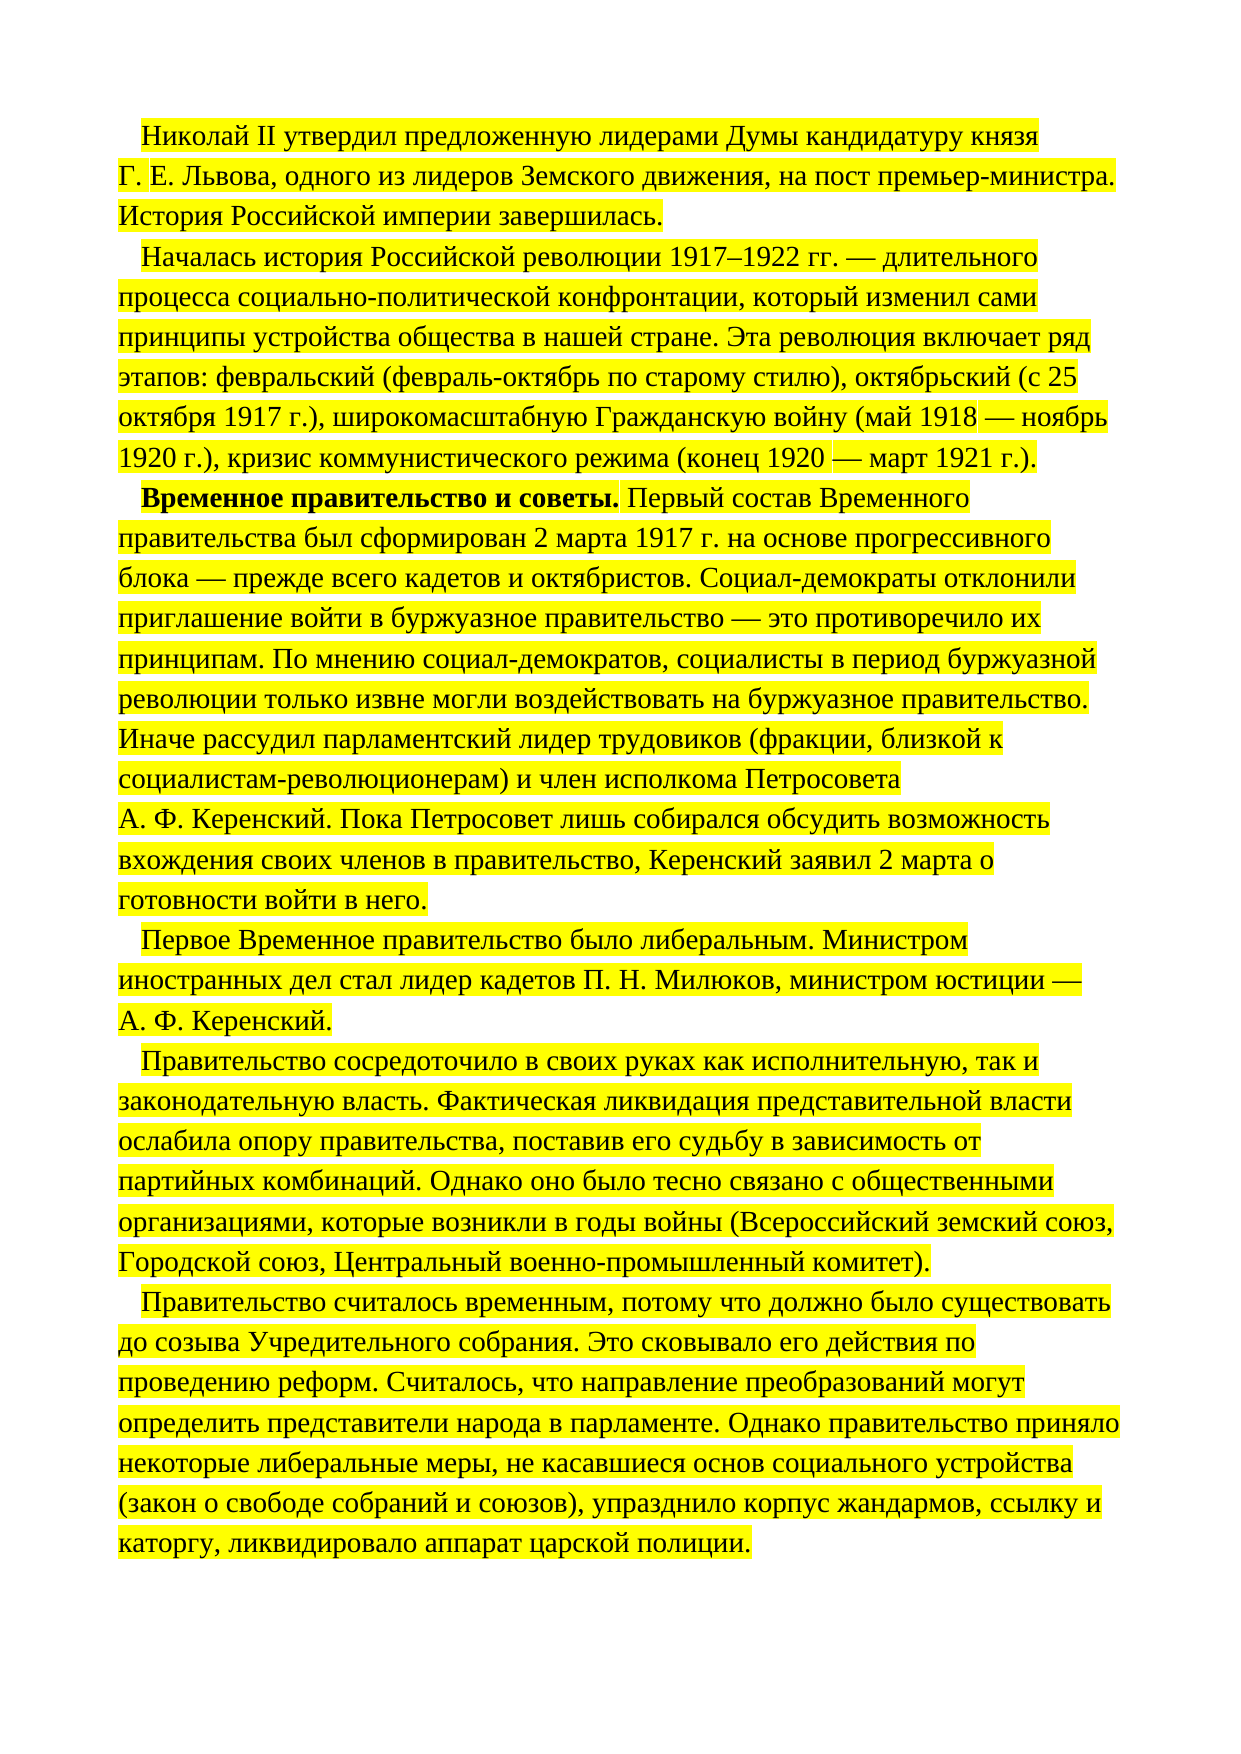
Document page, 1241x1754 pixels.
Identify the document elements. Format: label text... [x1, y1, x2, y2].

text Правительство считалось временным, потому что должно было существовать до созыва Учредительного собрания. Это сковывало его действия по проведению реформ. Считалось, что направление преобразований могут определить представители народа в парламенте. Однако правительство приняло некоторые либеральные меры, не касавшиеся основ социального устройства (закон о свободе собраний и союзов), упразднило корпус жандармов, ссылку и каторгу, ликвидировало аппарат царской полиции. [118, 1284, 1122, 1559]
text Началась история Российской революции 1917–1922 гг. — длительного процесса социально-политической конфронтации, который изменил сами принципы устройства общества в нашей стране. Эта революция включает ряд этапов: февральский (февраль-октябрь по старому стилю), октябрьский (с 25 октября 1917 г.), широкомасштабную Гражданскую войну (май 1918 — ноябрь 1920 г.), кризис коммунистического режима (конец 1920 — март 1921 г.). [118, 239, 1122, 473]
text Первое Временное правительство было либеральным. Министром иностранных дел стал лидер кадетов П. Н. Милюков, министром юстиции — А. Ф. Керенский. [118, 922, 1122, 1036]
text Правительство сосредоточило в своих руках как исполнительную, так и законодательную власть. Фактическая ликвидация представительной власти ослабила опору правительства, поставив его судьбу в зависимость от партийных комбинаций. Однако оно было тесно связано с общественными организациями, которые возникли в годы войны (Всероссийский земский союз, Городской союз, Центральный военно-промышленный комитет). [118, 1043, 1122, 1277]
text Временное правительство и советы. Первый состав Временного правительства был сформирован 2 марта 1917 г. на основе прогрессивного блока — прежде всего кадетов и октябристов. Социал-демократы отклонили приглашение войти в буржуазное правительство — это противоречило их принципам. По мнению социал-демократов, социалисты в период буржуазной революции только извне могли воздействовать на буржуазное правительство. Иначе рассудил парламентский лидер трудовиков (фракции, близкой к социалистам-революционерам) и член исполкома Петросовета А. Ф. Керенский. Пока Петросовет лишь собирался обсудить возможность вхождения своих членов в правительство, Керенский заявил 2 марта о готовности войти в него. [118, 480, 1122, 916]
text Николай II утвердил предложенную лидерами Думы кандидатуру князя Г. Е. Львова, одного из лидеров Земского движения, на пост премьер-министра. История Российской империи завершилась. [118, 118, 1122, 232]
